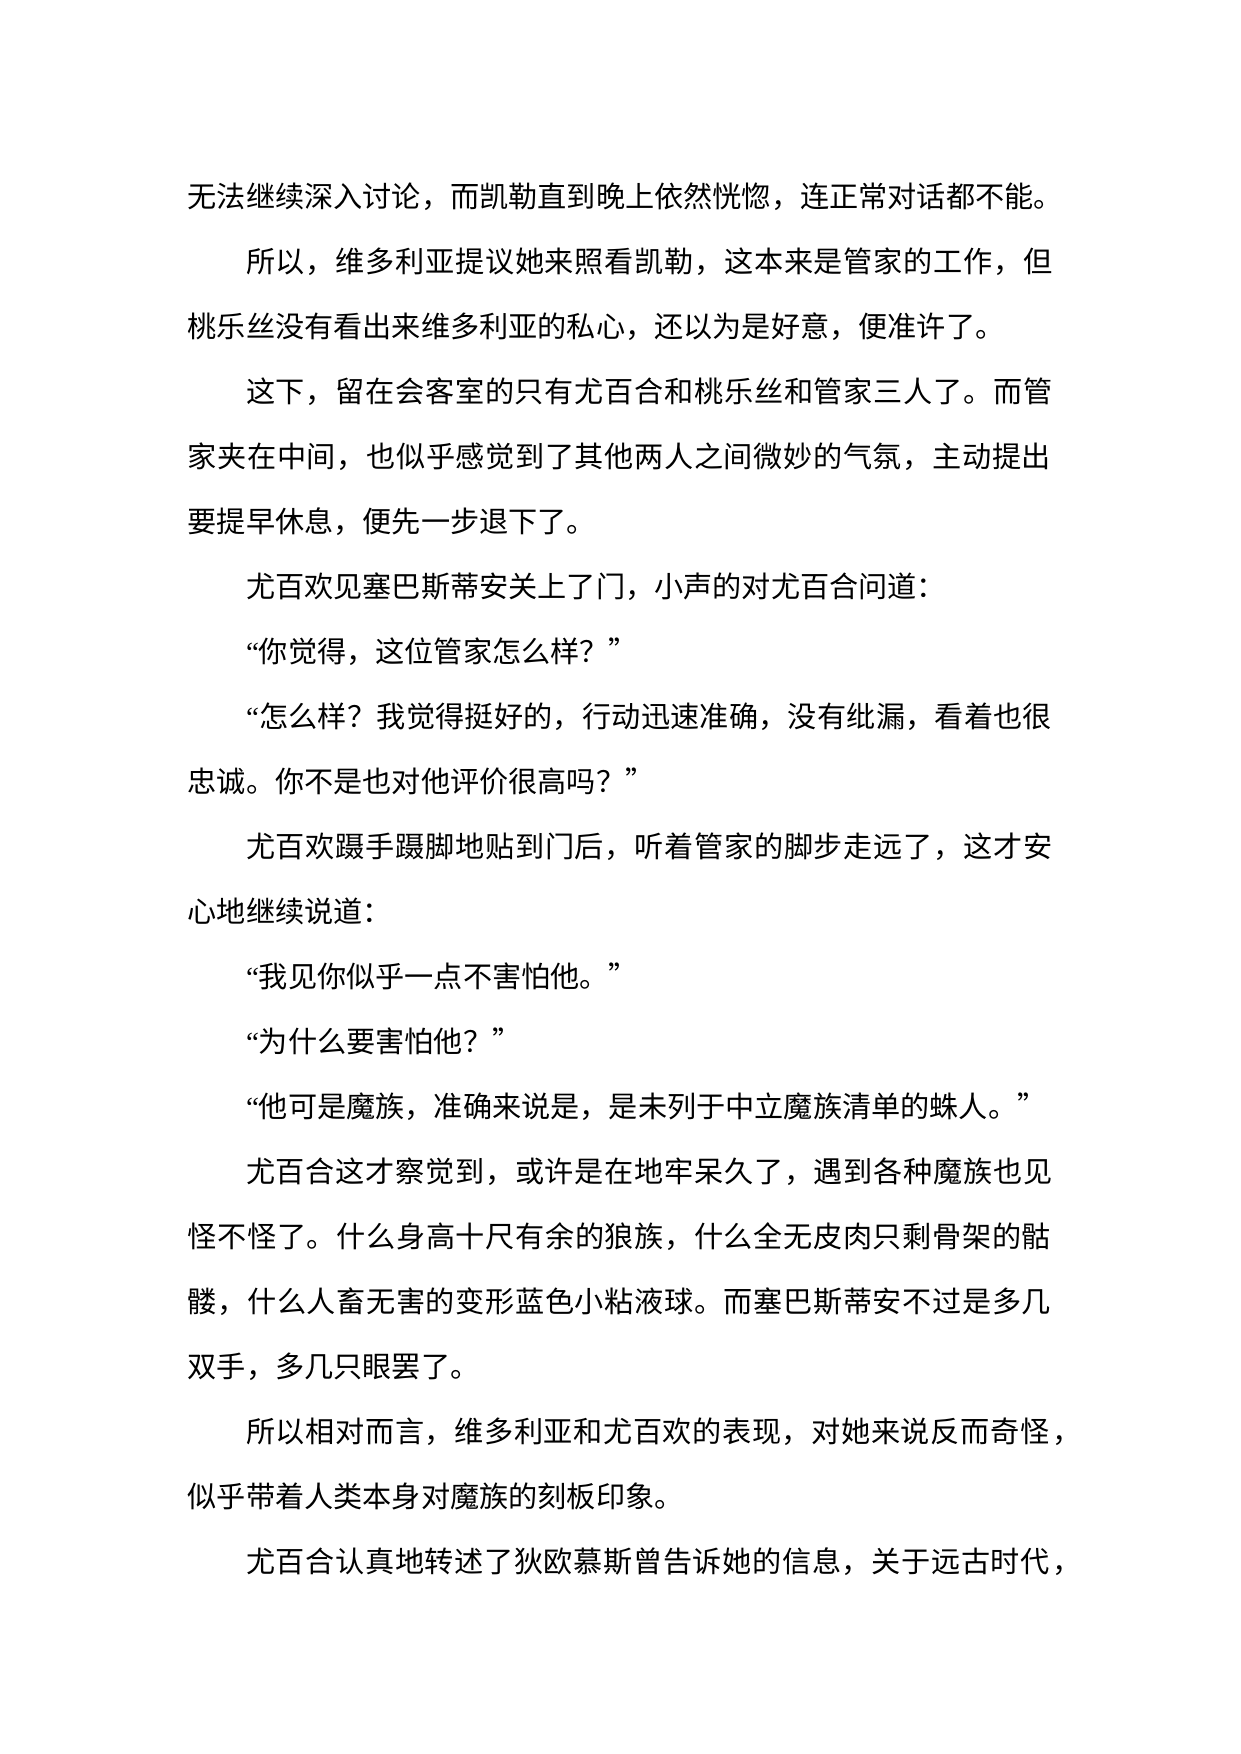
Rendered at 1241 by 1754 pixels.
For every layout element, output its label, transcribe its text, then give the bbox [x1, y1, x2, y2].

text 尤百合这才察觉到，或许是在地牢呆久了，遇到各种魔族也见怪不怪了。什么身高十尺有余的狼族，什么全无皮肉只剩骨架的骷髅，什么人畜无害的变形蓝色小粘液球。而塞巴斯蒂安不过是多几双手，多几只眼罢了。 [187, 1137, 1053, 1397]
text 所以，维多利亚提议她来照看凯勒，这本来是管家的工作，但桃乐丝没有看出来维多利亚的私心，还以为是好意，便准许了。 [187, 227, 1053, 357]
text 尤百欢蹑手蹑脚地贴到门后，听着管家的脚步走远了，这才安心地继续说道： [187, 812, 1053, 942]
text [187, 1527, 1053, 1592]
text 这下，留在会客室的只有尤百合和桃乐丝和管家三人了。而管家夹在中间，也似乎感觉到了其他两人之间微妙的气氛，主动提出要提早休息，便先一步退下了。 [187, 357, 1053, 552]
text “怎么样？我觉得挺好的，行动迅速准确，没有纰漏，看着也很忠诚。你不是也对他评价很高吗？” [187, 682, 1053, 812]
text “我见你似乎一点不害怕他。” [187, 942, 1053, 1007]
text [187, 162, 1053, 227]
text “你觉得，这位管家怎么样？” [187, 617, 1053, 682]
text “为什么要害怕他？” [187, 1007, 1053, 1072]
text “他可是魔族，准确来说是，是未列于中立魔族清单的蛛人。” [187, 1072, 1053, 1137]
text 尤百欢见塞巴斯蒂安关上了门，小声的对尤百合问道： [187, 552, 1053, 617]
text 所以相对而言，维多利亚和尤百欢的表现，对她来说反而奇怪，似乎带着人类本身对魔族的刻板印象。 [187, 1397, 1053, 1527]
